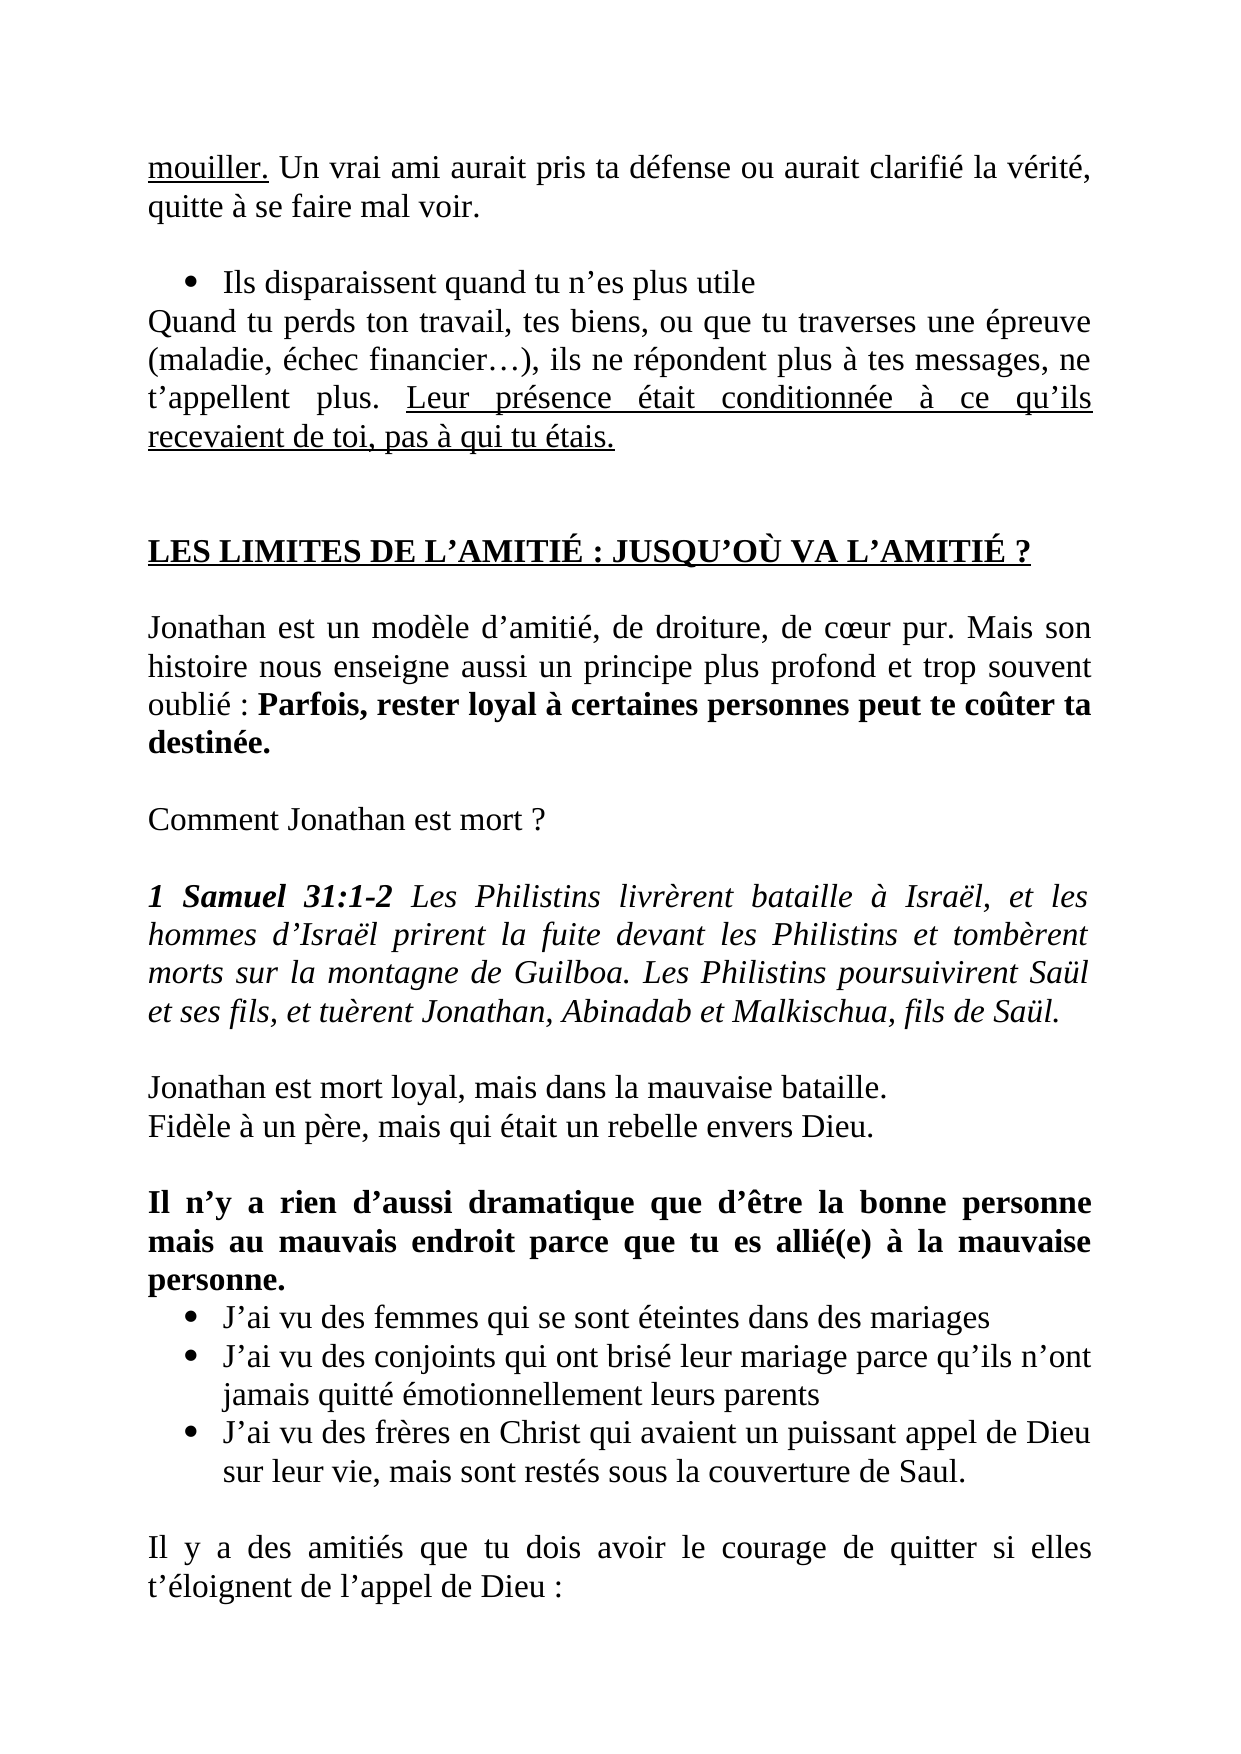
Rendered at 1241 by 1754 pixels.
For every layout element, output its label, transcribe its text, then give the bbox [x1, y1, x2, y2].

text Comment Jonathan est mort ? [148, 799, 1093, 838]
text Quand tu perds ton travail, tes biens, ou que tu traverses une épreuve (maladie, échec financier…), ils ne répondent plus à tes messages, ne t’appellent plus. Leur présence était conditionnée à ce qu’ils recevaient de toi, pas à qui tu étais. [148, 301, 1093, 454]
list J’ai vu des femmes qui se sont éteintes dans des mariages [185, 1298, 1093, 1336]
list J’ai vu des conjoints qui ont brisé leur mariage parce qu’ils n’ont jamais quitté émotionnellement leurs parents [185, 1336, 1093, 1413]
list Ils disparaissent quand tu n’es plus utile [185, 263, 1093, 301]
text LES LIMITES DE L’AMITIÉ : JUSQU’OÙ VA L’AMITIÉ ? [148, 531, 1093, 569]
text Il y a des amitiés que tu dois avoir le courage de quitter si elles t’éloignent de l’appel de Dieu : [148, 1528, 1093, 1604]
text Jonathan est mort loyal, mais dans la mauvaise bataille. [148, 1068, 1093, 1106]
text Fidèle à un père, mais qui était un rebelle envers Dieu. [148, 1106, 1093, 1144]
text Il n’y a rien d’aussi dramatique que d’être la bonne personne mais au mauvais endroit parce que tu es allié(e) à la mauvaise personne. [148, 1183, 1093, 1298]
text 1 Samuel 31:1-2 Les Philistins livrèrent bataille à Israël, et les hommes d’Israël prirent la fuite devant les Philistins et tombèrent morts sur la montagne de Guilboa. Les Philistins poursuivirent Saül et ses fils, et tuèrent Jonathan, Abinadab et Malkischua, fils de Saül. [148, 876, 1093, 1029]
text Jonathan est un modèle d’amitié, de droiture, de cœur pur. Mais son histoire nous enseigne aussi un principe plus profond et trop souvent oublié : Parfois, rester loyal à certaines personnes peut te coûter ta destinée. [148, 608, 1093, 761]
list J’ai vu des frères en Christ qui avaient un puissant appel de Dieu sur leur vie, mais sont restés sous la couverture de Saul. [185, 1413, 1093, 1489]
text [148, 148, 1093, 224]
